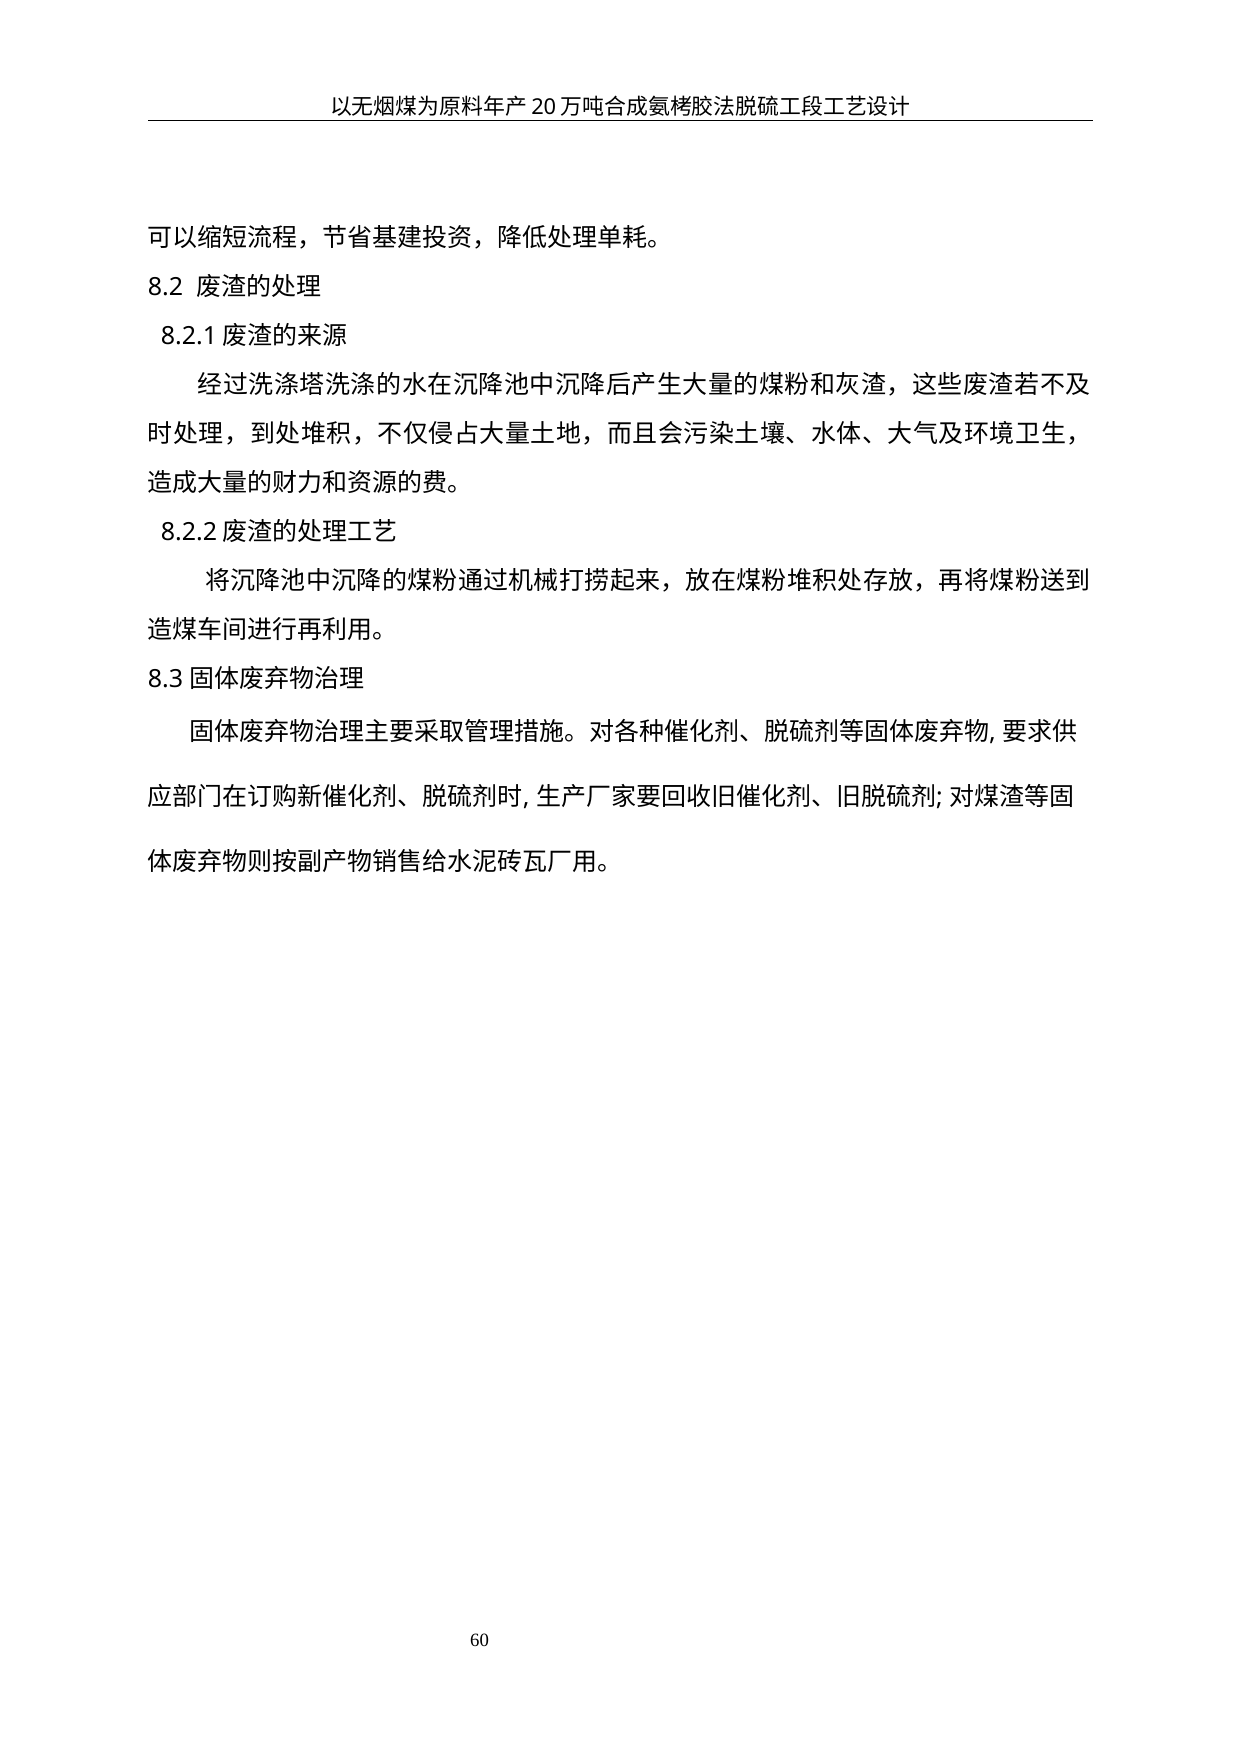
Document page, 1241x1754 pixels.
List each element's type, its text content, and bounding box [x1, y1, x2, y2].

text 将沉降池中沉降的煤粉通过机械打捞起来，放在煤粉堆积处存放，再将煤粉送到造煤车间进行再利用。 [148, 550, 1093, 648]
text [148, 208, 1093, 257]
subtitle 8.2 废渣的处理 [148, 257, 1093, 306]
text 经过洗涤塔洗涤的水在沉降池中沉降后产生大量的煤粉和灰渣，这些废渣若不及时处理，到处堆积，不仅侵占大量土地，而且会污染土壤、水体、大气及环境卫生，造成大量的财力和资源的费。 [148, 354, 1093, 501]
subtitle 8.2.1废渣的来源 [148, 306, 1093, 354]
text 固体废弃物治理主要采取管理措施。对各种催化剂、脱硫剂等固体废弃物, 要求供应部门在订购新催化剂、脱硫剂时, 生产厂家要回收旧催化剂、旧脱硫剂; 对煤渣等固体废弃物则按副产物销售给水泥砖瓦厂用。 [148, 697, 1093, 892]
subtitle 8.3 固体废弃物治理 [148, 648, 1093, 697]
subtitle 8.2.2废渣的处理工艺 [148, 501, 1093, 550]
